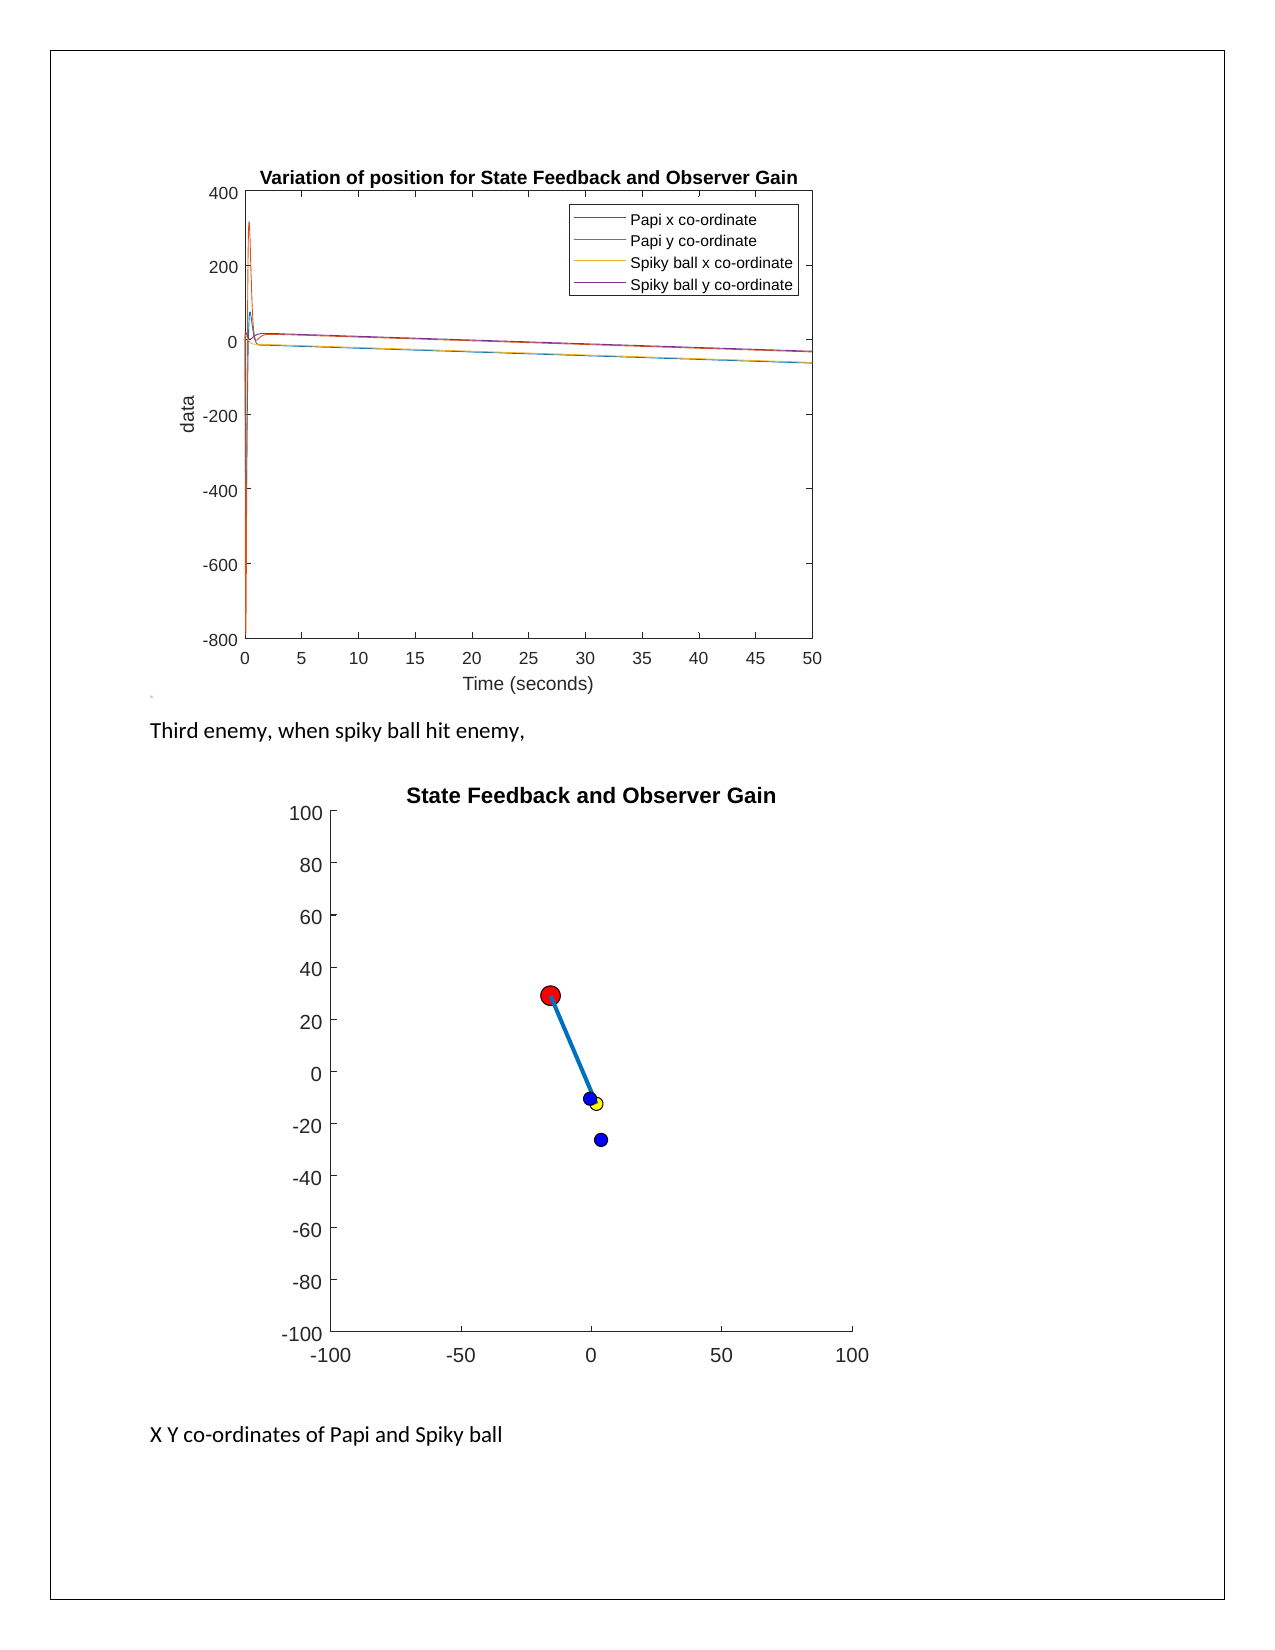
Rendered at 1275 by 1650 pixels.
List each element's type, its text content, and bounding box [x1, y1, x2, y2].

text X Y co-ordinates of Papi and Spiky ball [150, 1420, 1125, 1448]
text Third enemy, when spiky ball hit enemy, [150, 716, 1125, 744]
